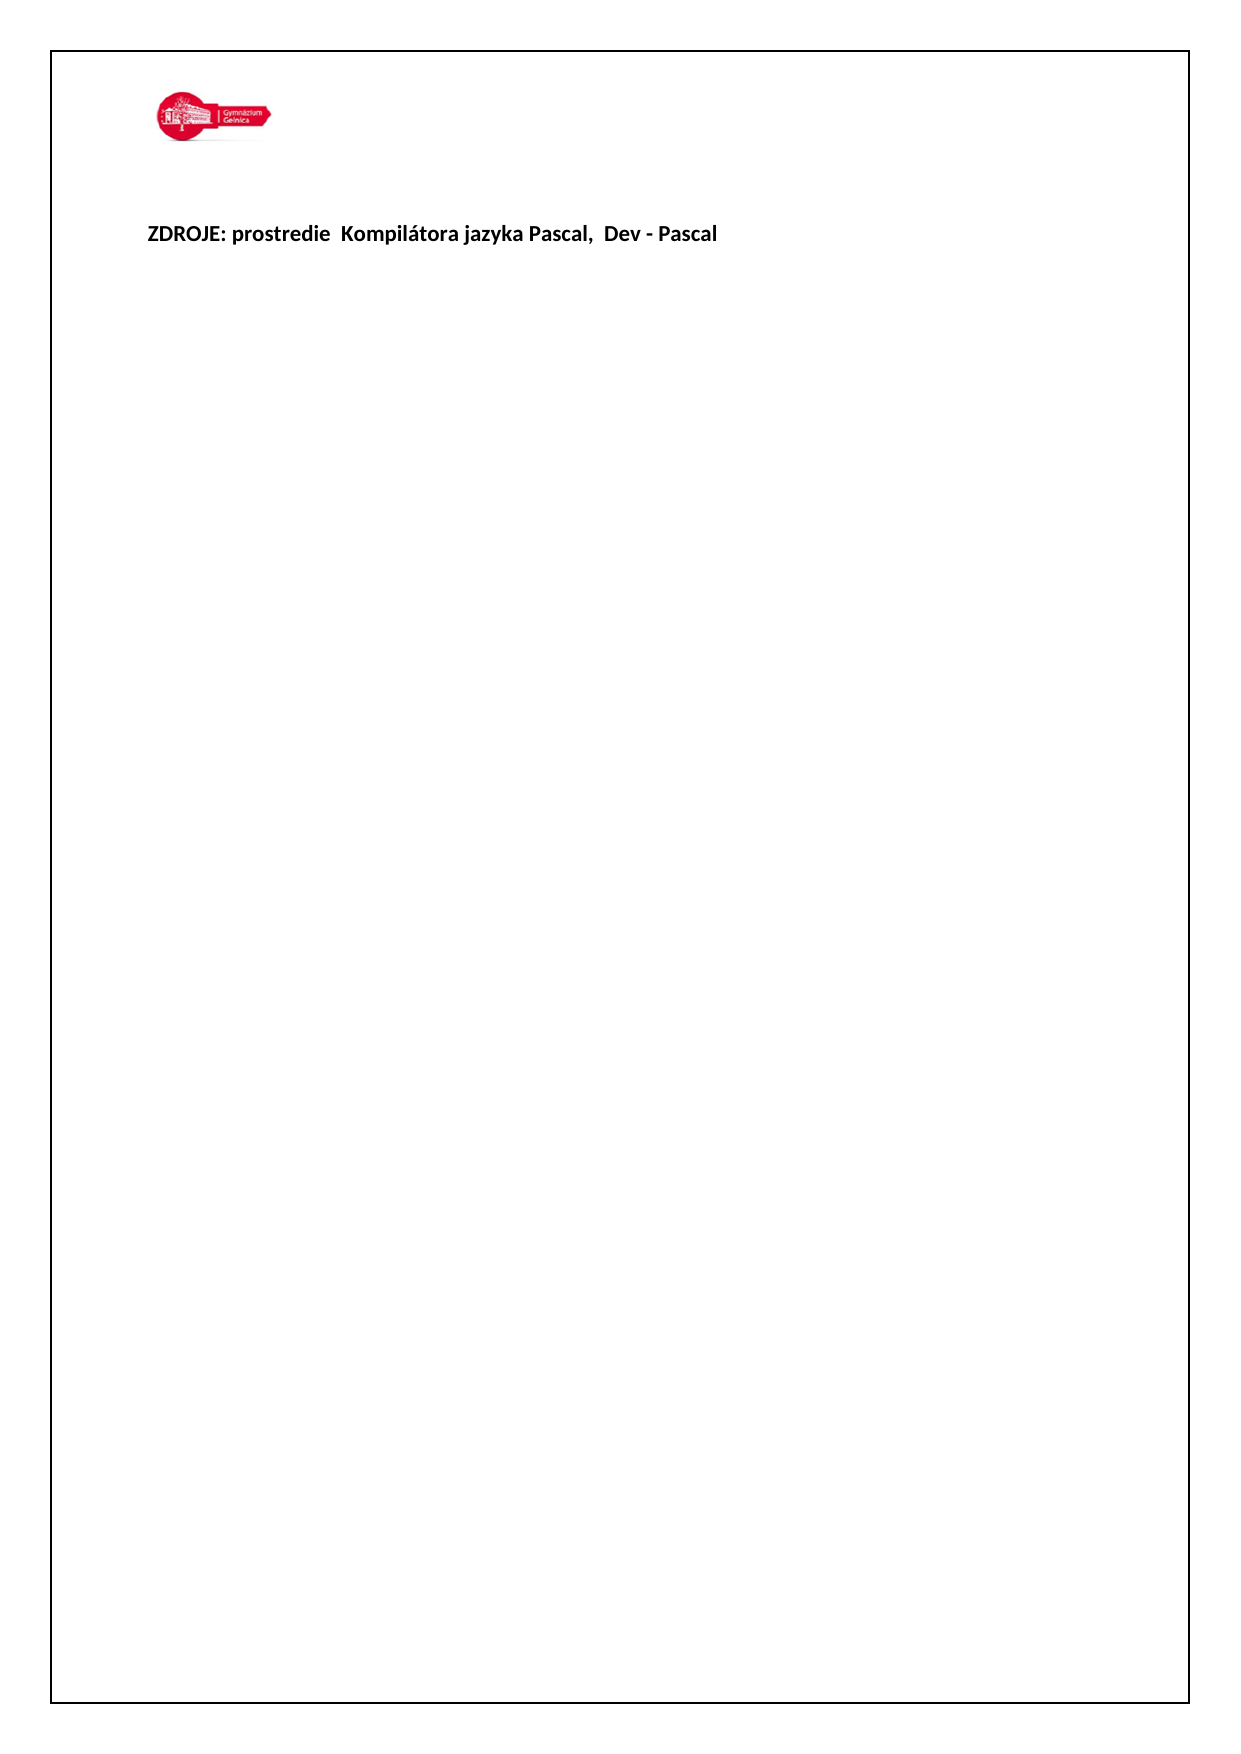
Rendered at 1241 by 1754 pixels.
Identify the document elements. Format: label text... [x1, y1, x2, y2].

picture [147, 73, 279, 166]
text ZDROJE: prostredie Kompilátora jazyka Pascal, Dev - Pascal [148, 219, 1093, 247]
